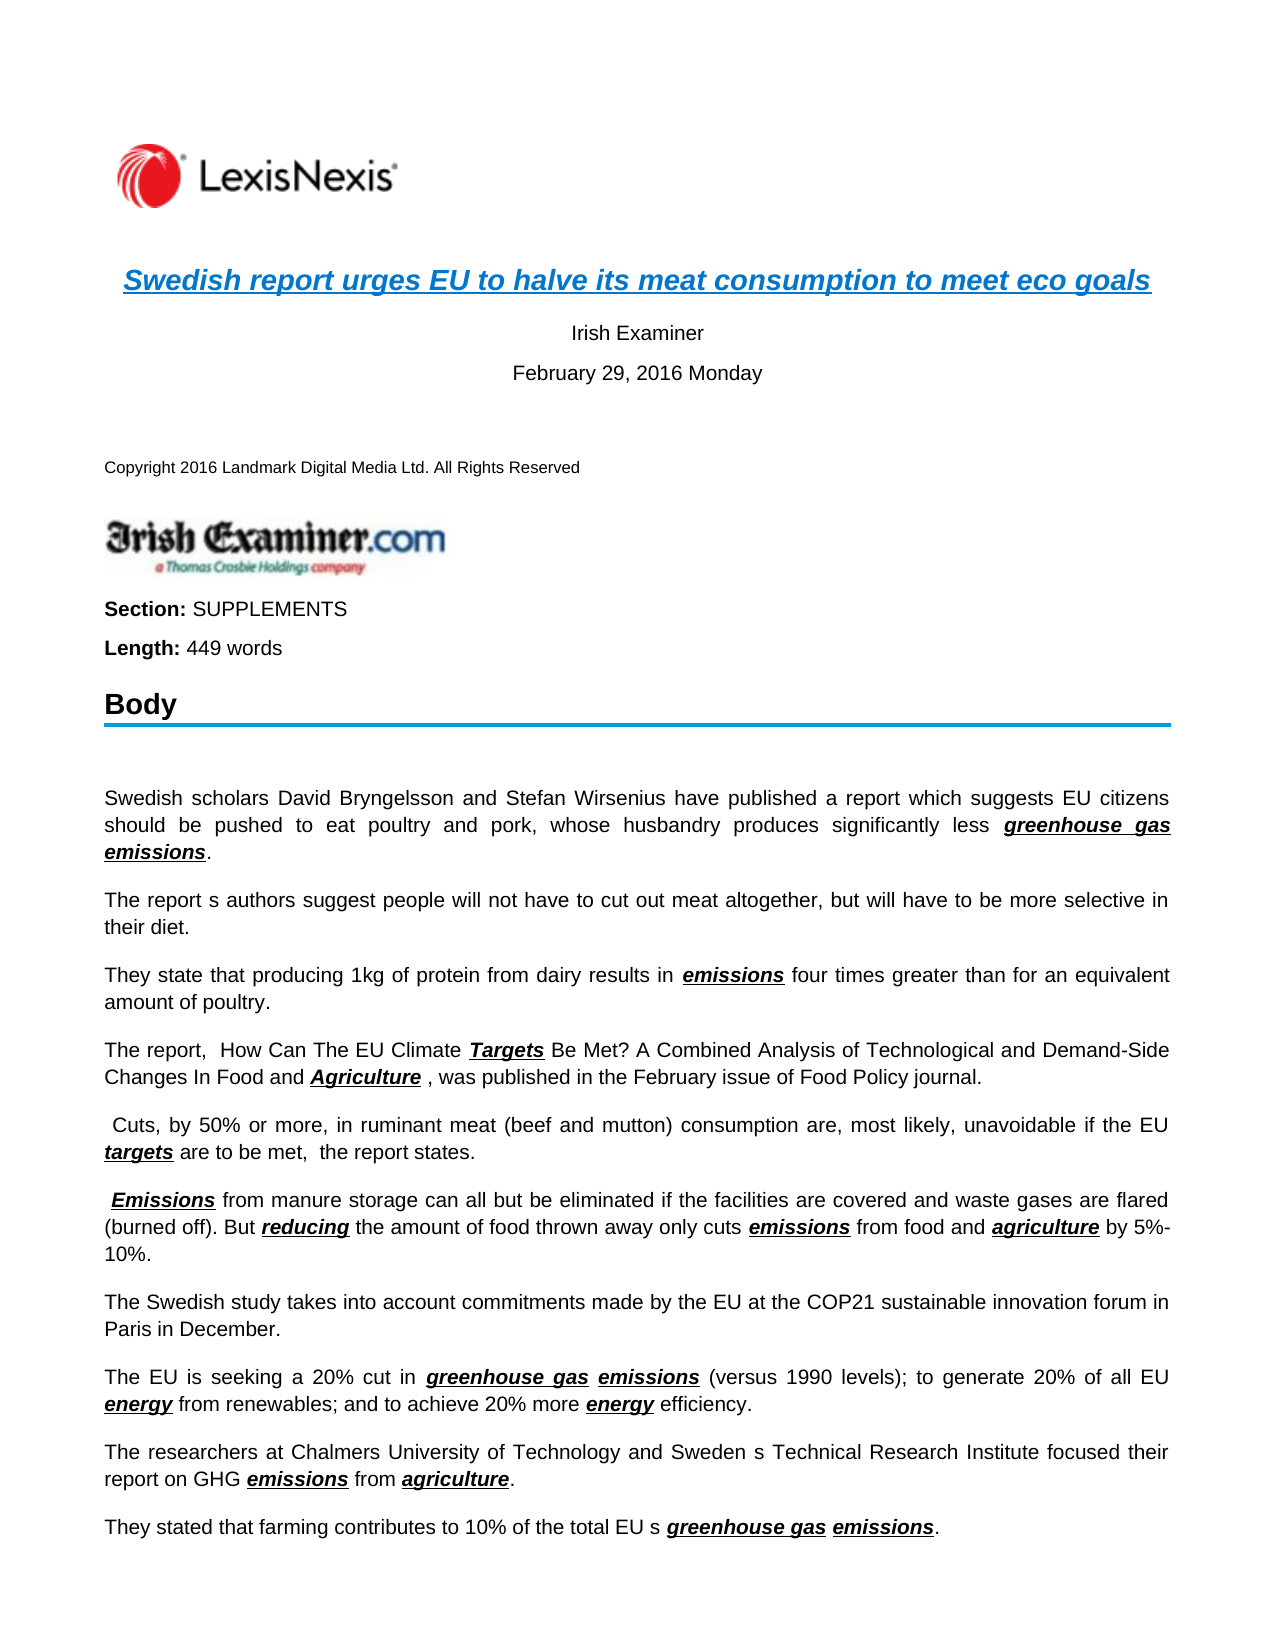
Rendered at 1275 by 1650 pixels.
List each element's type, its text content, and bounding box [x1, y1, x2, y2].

text February 29, 2016 Monday [104, 357, 1171, 384]
text They state that producing 1kg of protein from dairy results in emissions four times greater than for an equivalent amount of poultry. [104, 960, 1171, 1014]
text The researchers at Chalmers University of Technology and Sweden s Technical Research Institute focused their report on GHG emissions from agriculture. [104, 1437, 1171, 1491]
text The report s authors suggest people will not have to cut out meat altogether, but will have to be more selective in their diet. [104, 885, 1171, 939]
text Swedish scholars David Bryngelsson and Stefan Wirsenius have published a report which suggests EU citizens should be pushed to eat poultry and pork, whose husbandry produces significantly less greenhouse gas emissions. [104, 783, 1171, 864]
picture [104, 518, 452, 581]
text The Swedish study takes into account commitments made by the EU at the COP21 sustainable innovation forum in Paris in December. [104, 1287, 1171, 1341]
text They stated that farming contributes to 10% of the total EU s greenhouse gas emissions. [104, 1512, 1171, 1539]
text Irish Examiner [104, 318, 1171, 345]
picture [104, 144, 412, 208]
text Cuts, by 50% or more, in ruminant meat (beef and mutton) consumption are, most likely, unavoidable if the EU targets are to be met, the report states. [104, 1110, 1171, 1164]
subtitle Swedish report urges EU to halve its meat consumption to meet eco goals [104, 261, 1171, 297]
text Copyright 2016 Landmark Digital Media Ltd. All Rights Reserved [104, 426, 1171, 477]
text The EU is seeking a 20% cut in greenhouse gas emissions (versus 1990 levels); to generate 20% of all EU energy from renewables; and to achieve 20% more energy efficiency. [104, 1362, 1171, 1416]
text Emissions from manure storage can all but be eliminated if the facilities are covered and waste gases are flared (burned off). But reducing the amount of food thrown away only cuts emissions from food and agriculture by 5%-10%. [104, 1185, 1171, 1266]
text The report, How Can The EU Climate Targets Be Met? A Combined Analysis of Technological and Demand-Side Changes In Food and Agriculture , was published in the February issue of Food Policy journal. [104, 1035, 1171, 1089]
text Length: 449 words [104, 633, 1171, 660]
text Section: SUPPLEMENTS [104, 593, 1171, 621]
text Body [104, 685, 1171, 721]
